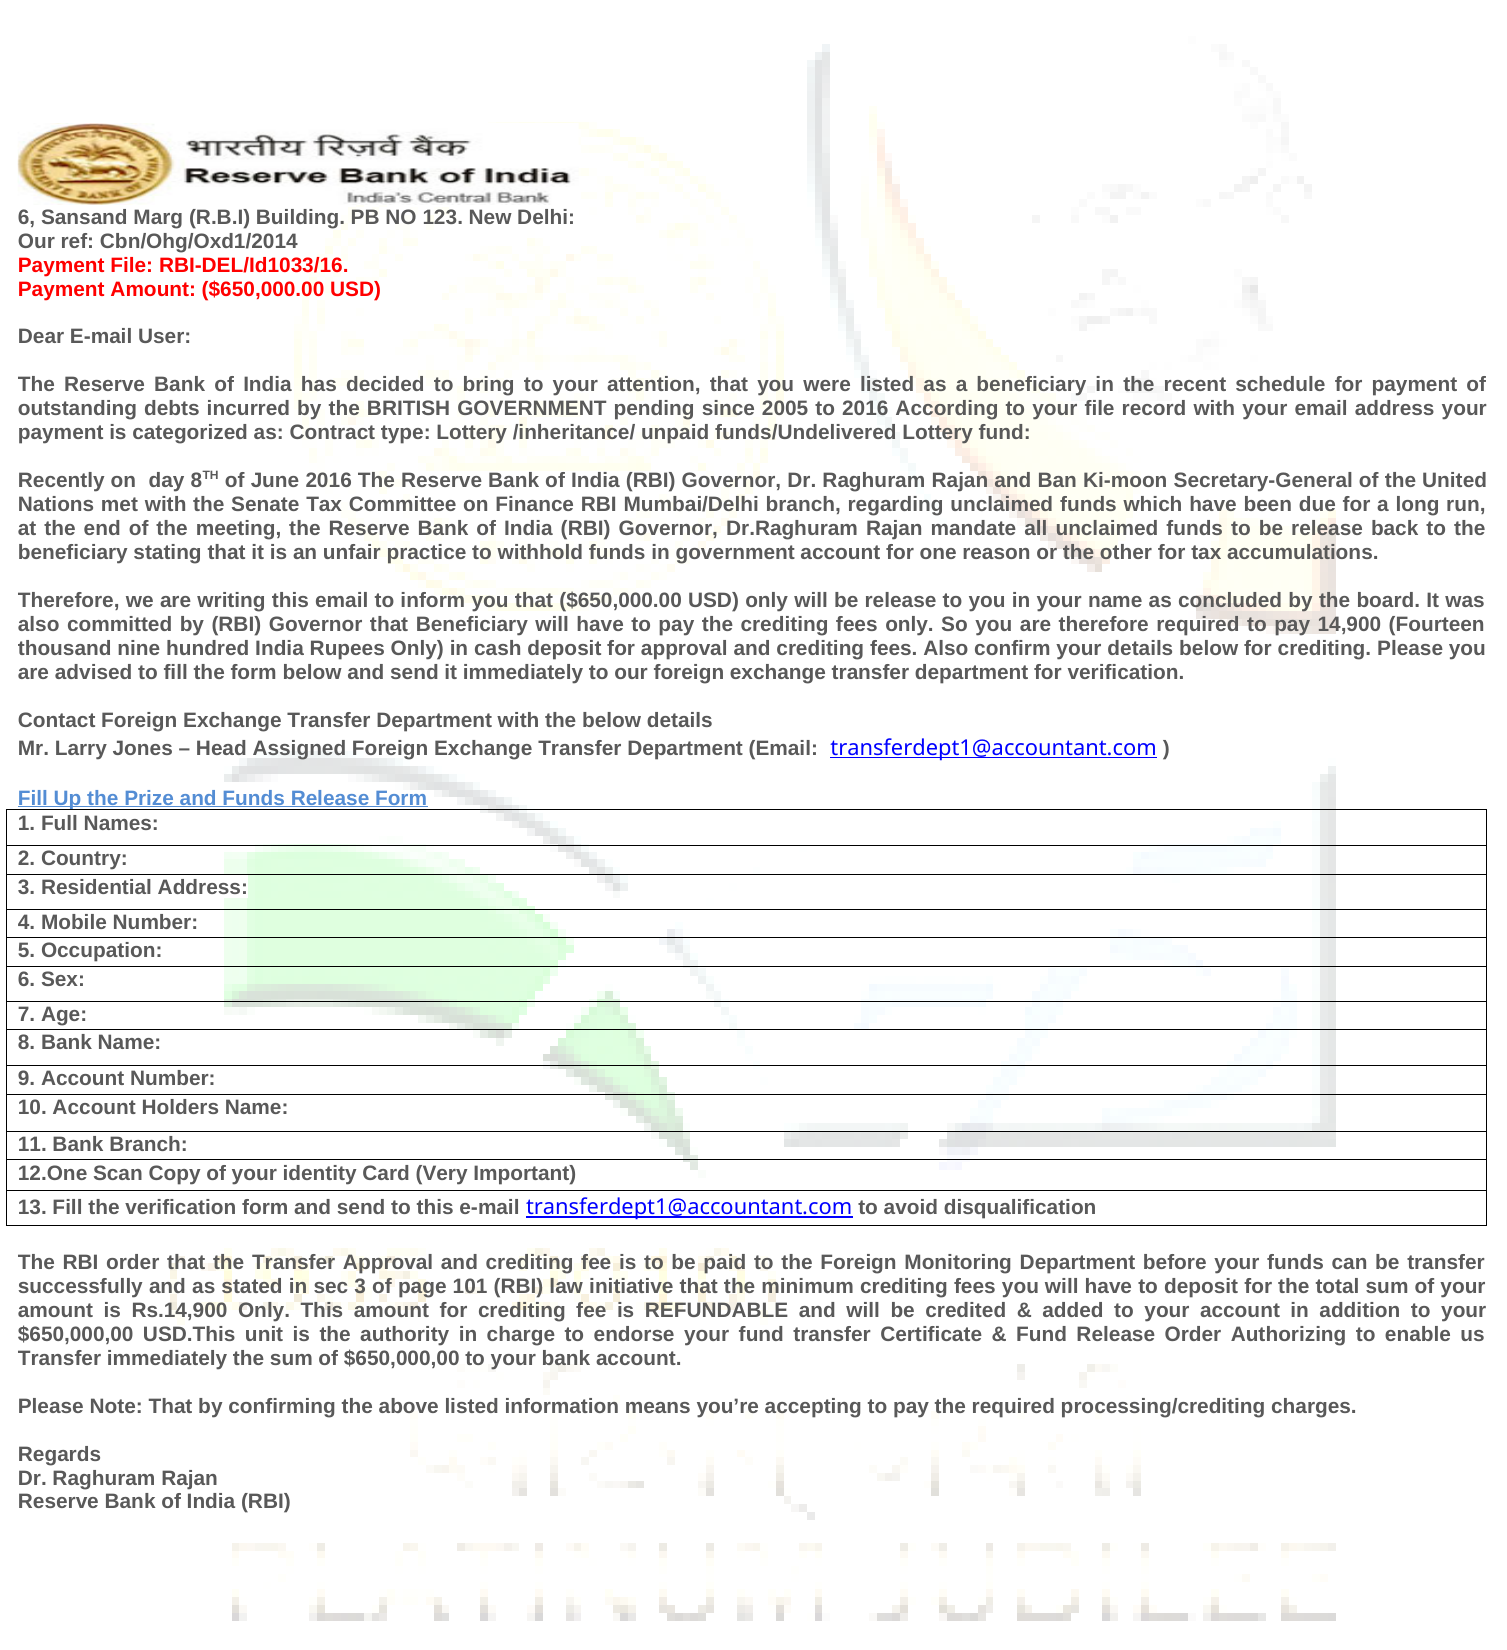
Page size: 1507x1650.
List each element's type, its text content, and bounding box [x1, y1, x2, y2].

text Payment Amount: ($650,000.00 USD) [18, 276, 1488, 300]
text Therefore, we are writing this email to inform you that ($650,000.00 USD) only will be release to you in your name as concluded by the board. It was also committed by (RBI) Governor that Beneficiary will have to pay the crediting fees only. So you are therefore required to pay 14,900 (Fourteen thousand nine hundred India Rupees Only) in cash deposit for approval and crediting fees. Also confirm your details below for crediting. Please you are advised to fill the form below and send it immediately to our foreign exchange transfer department for verification. [18, 588, 1488, 684]
table_cell 10. Account Holders Name: [7, 1095, 1486, 1131]
text Mr. Larry Jones – Head Assigned Foreign Exchange Transfer Department (Email: transferdept1@accountant.com ) [18, 732, 830, 761]
table_cell 11. Bank Branch: [7, 1132, 1486, 1159]
text Regards [18, 1441, 1488, 1465]
text Contact Foreign Exchange Transfer Department with the below details [18, 708, 1488, 732]
text Reserve Bank of India (RBI) [18, 1489, 1488, 1513]
text Dr. Raghuram Rajan [18, 1465, 1488, 1489]
text Mr. Larry Jones – Head Assigned Foreign Exchange Transfer Department (Email: transferdept1@accountant.com ) [1163, 732, 1488, 761]
table_header 1. Full Names: [7, 810, 1486, 845]
table_cell 6. Sex: [7, 967, 1486, 1001]
text Fill Up the Prize and Funds Release Form [18, 785, 1488, 809]
table_cell 13. Fill the verification form and send to this e-mail transferdept1@accountant.com to avoid disqualification [7, 1191, 1486, 1225]
text Please Note: That by confirming the above listed information means you’re accepting to pay the required processing/crediting charges. [18, 1393, 1488, 1417]
text The Reserve Bank of India has decided to bring to your attention, that you were listed as a beneficiary in the recent schedule for payment of outstanding debts incurred by the BRITISH GOVERNMENT pending since 2005 to 2016 According to your file record with your email address your payment is categorized as: Contract type: Lottery /inheritance/ unpaid funds/Undelivered Lottery fund: [18, 372, 1488, 444]
text Payment File: RBI-DEL/Id1033/16. [18, 252, 1488, 276]
table_cell 5. Occupation: [7, 938, 1486, 966]
picture [17, 123, 579, 205]
table_cell 2. Country: [7, 846, 1486, 873]
text The RBI order that the Transfer Approval and crediting fee is to be paid to the Foreign Monitoring Department before your funds can be transfer successfully and as stated in sec 3 of page 101 (RBI) law initiative that the minimum crediting fees you will have to deposit for the total sum of your amount is Rs.14,900 Only. This amount for crediting fee is REFUNDABLE and will be credited & added to your account in addition to your $650,000,00 USD.This unit is the authority in charge to endorse your fund transfer Certificate & Fund Release Order Authorizing to enable us Transfer immediately the sum of $650,000,00 to your bank account. [18, 1250, 1488, 1369]
table_cell 8. Bank Name: [7, 1030, 1486, 1065]
table_cell 3. Residential Address: [7, 875, 1486, 908]
table_cell 4. Mobile Number: [7, 910, 1486, 937]
text Dear E-mail User: [18, 324, 1488, 348]
table_cell 12.One Scan Copy of your identity Card (Very Important) [7, 1160, 1486, 1190]
table_cell 9. Account Number: [7, 1066, 1486, 1093]
table_cell 7. Age: [7, 1002, 1486, 1029]
text Recently on day 8TH of June 2016 The Reserve Bank of India (RBI) Governor, Dr. Raghuram Rajan and Ban Ki-moon Secretary-General of the United Nations met with the Senate Tax Committee on Finance RBI Mumbai/Delhi branch, regarding unclaimed funds which have been due for a long run, at the end of the meeting, the Reserve Bank of India (RBI) Governor, Dr.Raghuram Rajan mandate all unclaimed funds to be release back to the beneficiary stating that it is an unfair practice to withhold funds in government account for one reason or the other for tax accumulations. [18, 468, 1488, 564]
text 6, Sansand Marg (R.B.I) Building. PB NO 123. New Delhi: [18, 204, 1488, 228]
text Our ref: Cbn/Ohg/Oxd1/2014 [18, 228, 1488, 252]
